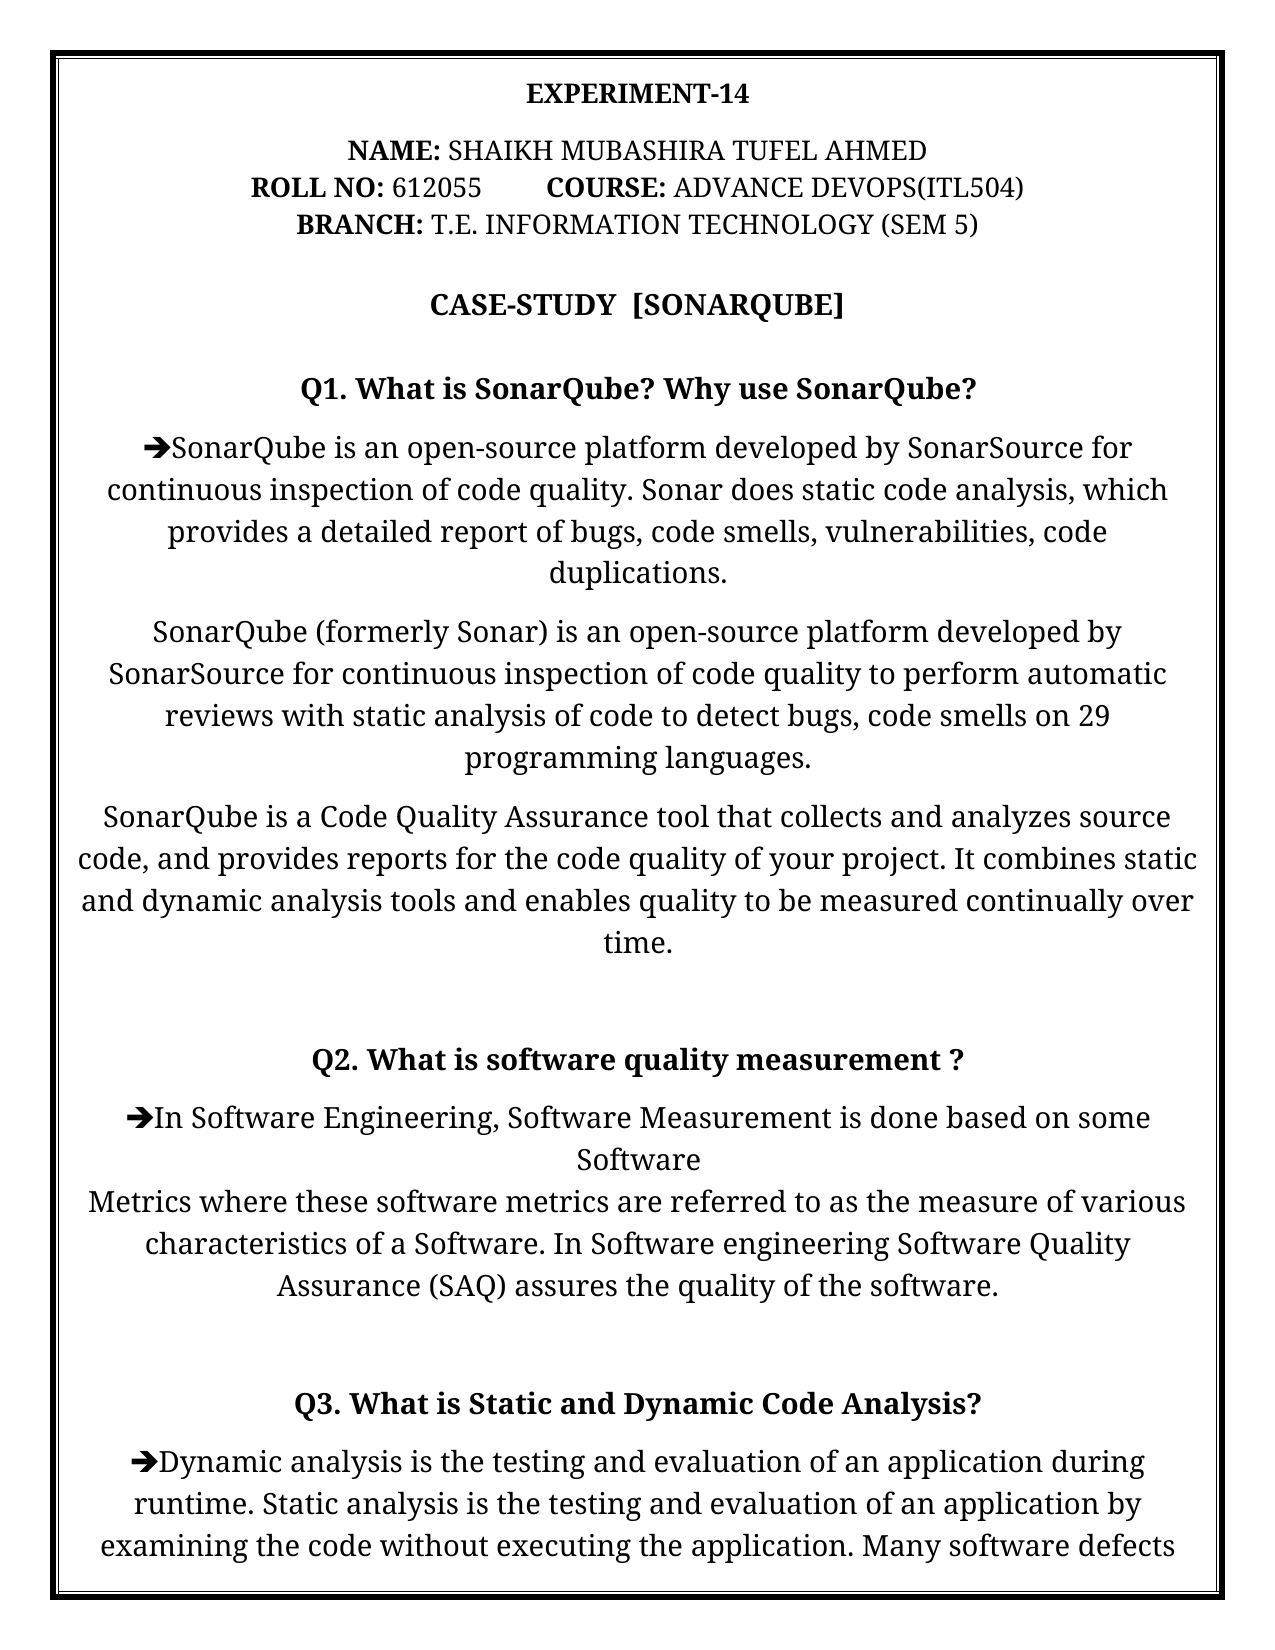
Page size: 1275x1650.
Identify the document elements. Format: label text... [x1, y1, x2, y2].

text BRANCH: T.E. INFORMATION TECHNOLOGY (SEM 5) [75, 206, 1200, 242]
text NAME: SHAIKH MUBASHIRA TUFEL AHMED [75, 132, 1200, 169]
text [76, 1441, 1199, 1565]
text ROLL NO: 612055 COURSE: ADVANCE DEVOPS(ITL504) [75, 169, 1200, 206]
text Q3. What is Static and Dynamic Code Analysis? [78, 1383, 1199, 1423]
text CASE-STUDY [SONARQUBE] [75, 284, 1199, 324]
text EXPERIMENT-14 [75, 75, 1200, 112]
text In Software Engineering, Software Measurement is done based on some Software [76, 1097, 1200, 1179]
text SonarQube is an open-source platform developed by SonarSource for continuous inspection of code quality. Sonar does static code analysis, which provides a detailed report of bugs, code smells, vulnerabilities, code duplications. [76, 427, 1199, 592]
text Q1. What is SonarQube? Why use SonarQube? [78, 368, 1199, 408]
text Q2. What is software quality measurement ? [78, 1039, 1199, 1079]
text SonarQube is a Code Quality Assurance tool that collects and analyzes source code, and provides reports for the code quality of your project. It combines static and dynamic analysis tools and enables quality to be measured continually over time. [76, 796, 1199, 962]
text Metrics where these software metrics are referred to as the measure of various characteristics of a Software. In Software engineering Software Quality Assurance (SAQ) assures the quality of the software. [76, 1182, 1199, 1305]
text SonarQube (formerly Sonar) is an open-source platform developed by SonarSource for continuous inspection of code quality to perform automatic reviews with static analysis of code to detect bugs, code smells on 29 programming languages. [76, 611, 1199, 777]
